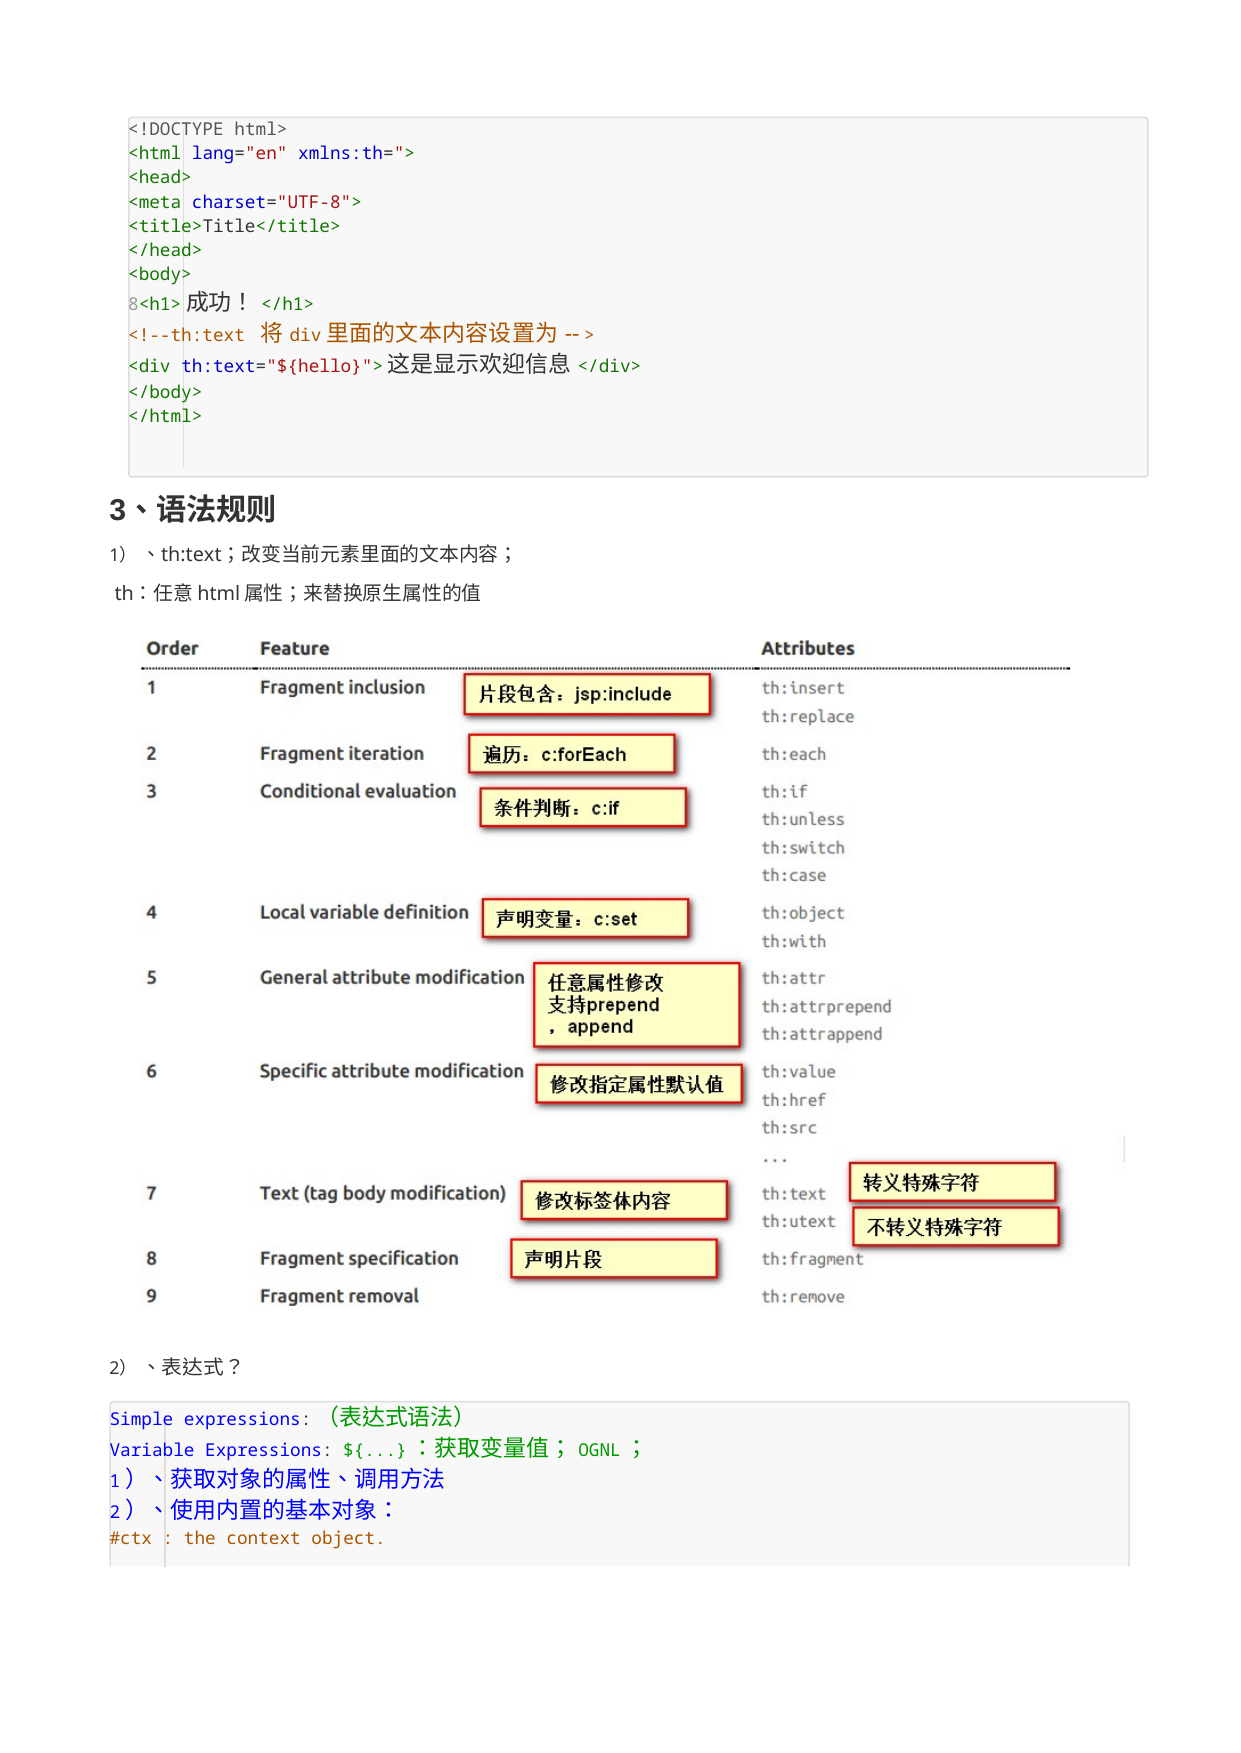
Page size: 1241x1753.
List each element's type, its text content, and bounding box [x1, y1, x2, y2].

list 、th:text；改变当前元素里面的文本内容； [109, 541, 1142, 568]
text th：任意html属性；来替换原生属性的值 [114, 579, 1142, 607]
list 、表达式？ [109, 1353, 1142, 1380]
text 3、语法规则 [109, 488, 1142, 529]
picture [141, 640, 1125, 1307]
